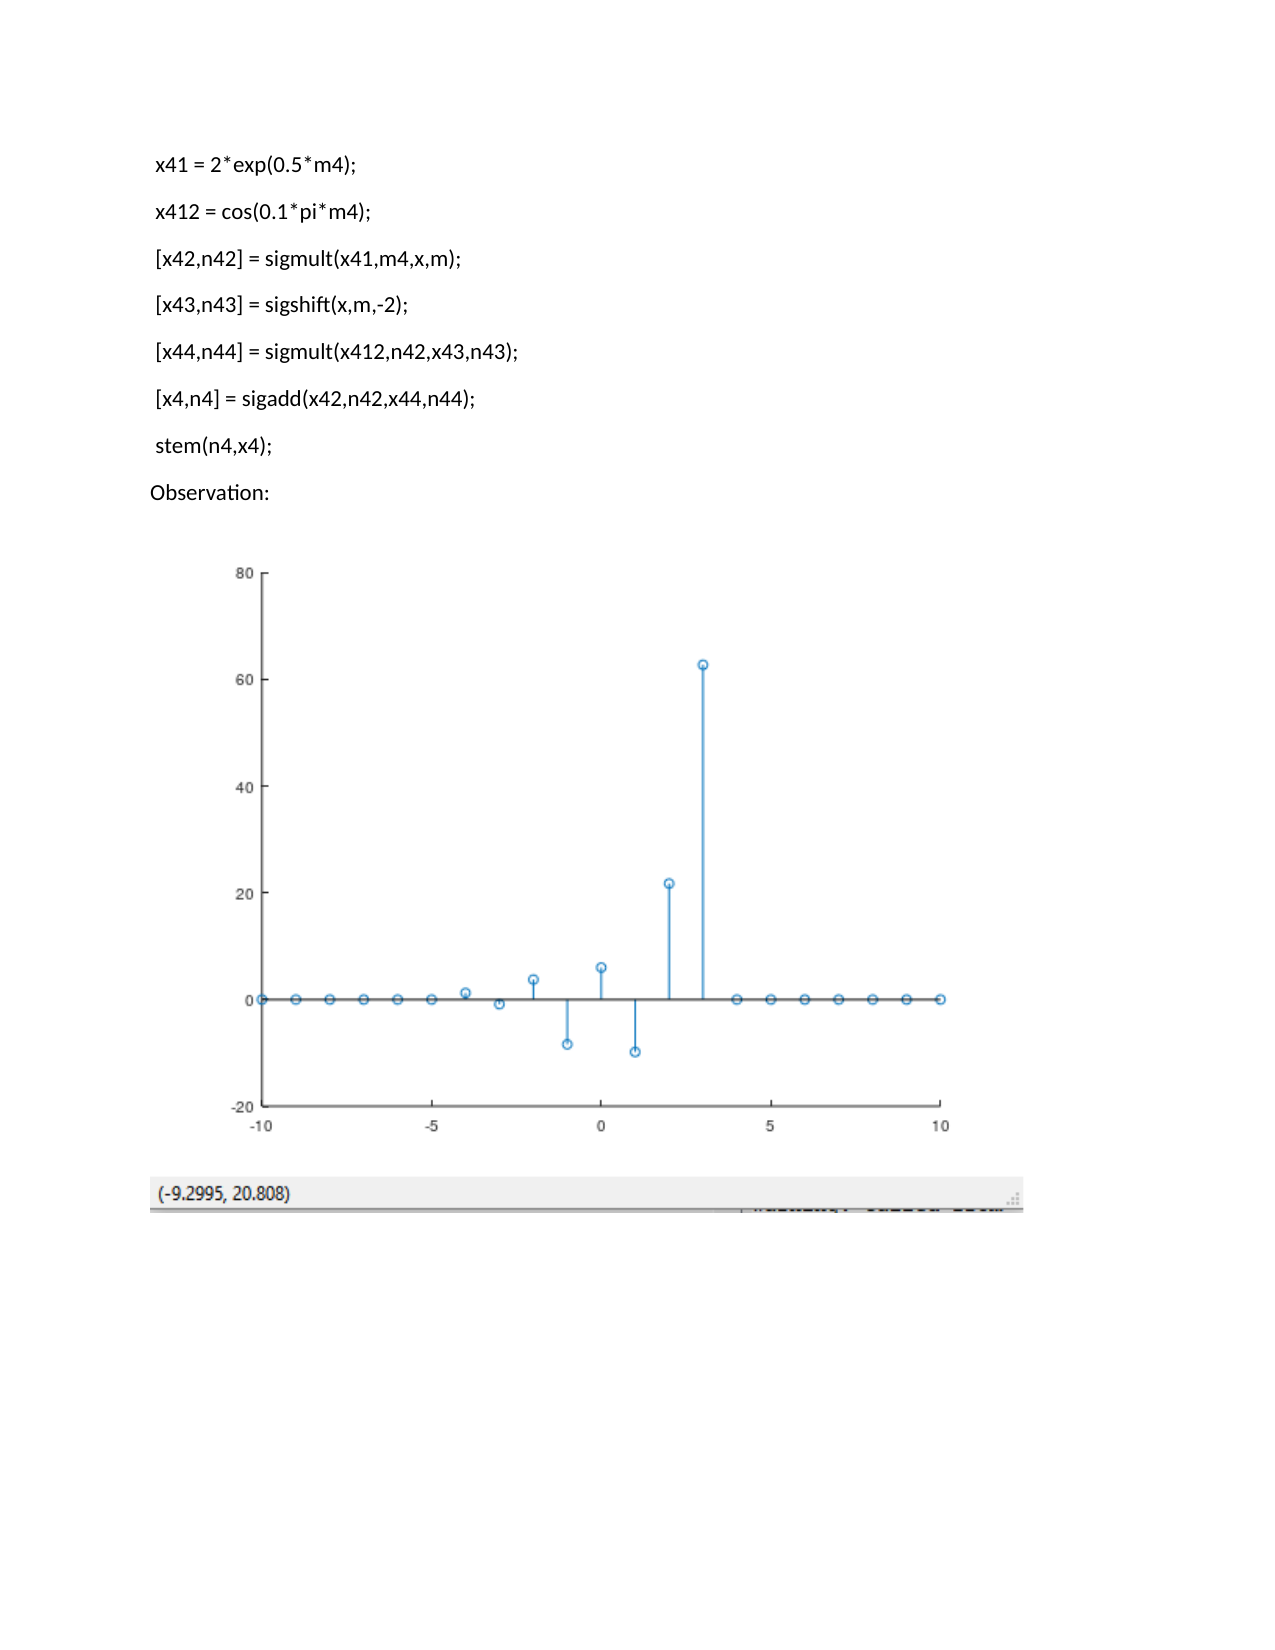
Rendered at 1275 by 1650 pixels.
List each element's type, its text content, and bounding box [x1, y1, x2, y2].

text [x44,n44] = sigmult(x412,n42,x43,n43); [150, 337, 1125, 366]
text stem(n4,x4); [150, 431, 1125, 459]
text [x43,n43] = sigshift(x,m,-2); [150, 291, 1125, 319]
text x41 = 2*exp(0.5*m4); [150, 150, 1125, 178]
text [x42,n42] = sigmult(x41,m4,x,m); [150, 244, 1125, 272]
picture [150, 525, 1024, 1213]
text x412 = cos(0.1*pi*m4); [150, 197, 1125, 225]
text [x4,n4] = sigadd(x42,n42,x44,n44); [150, 384, 1125, 412]
text Observation: [150, 478, 1125, 506]
